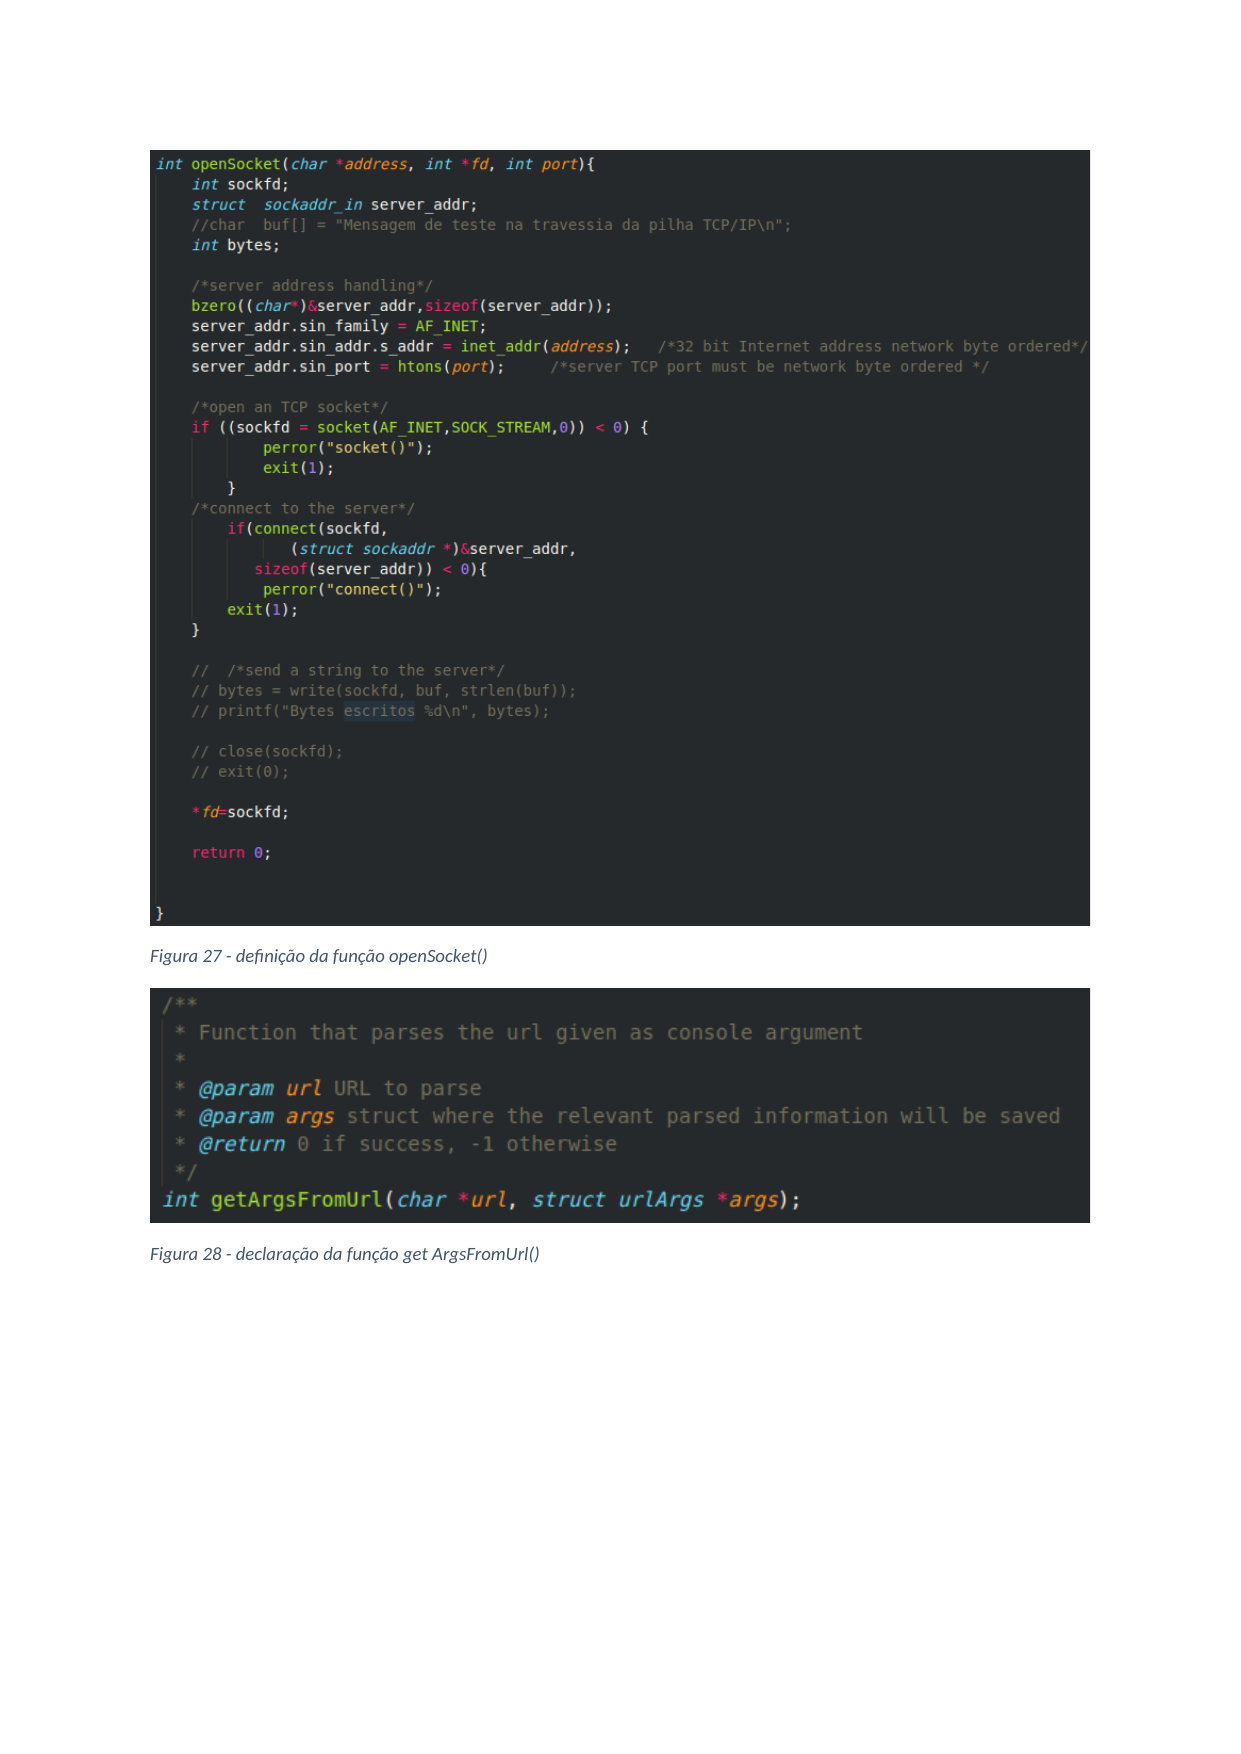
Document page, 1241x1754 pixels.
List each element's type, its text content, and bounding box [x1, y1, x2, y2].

picture [150, 150, 1091, 926]
text Figura 27 - definição da função openSocket() [150, 944, 1090, 967]
text Figura 28 - declaração da função get ArgsFromUrl() [150, 1242, 1090, 1265]
picture [150, 988, 1091, 1223]
